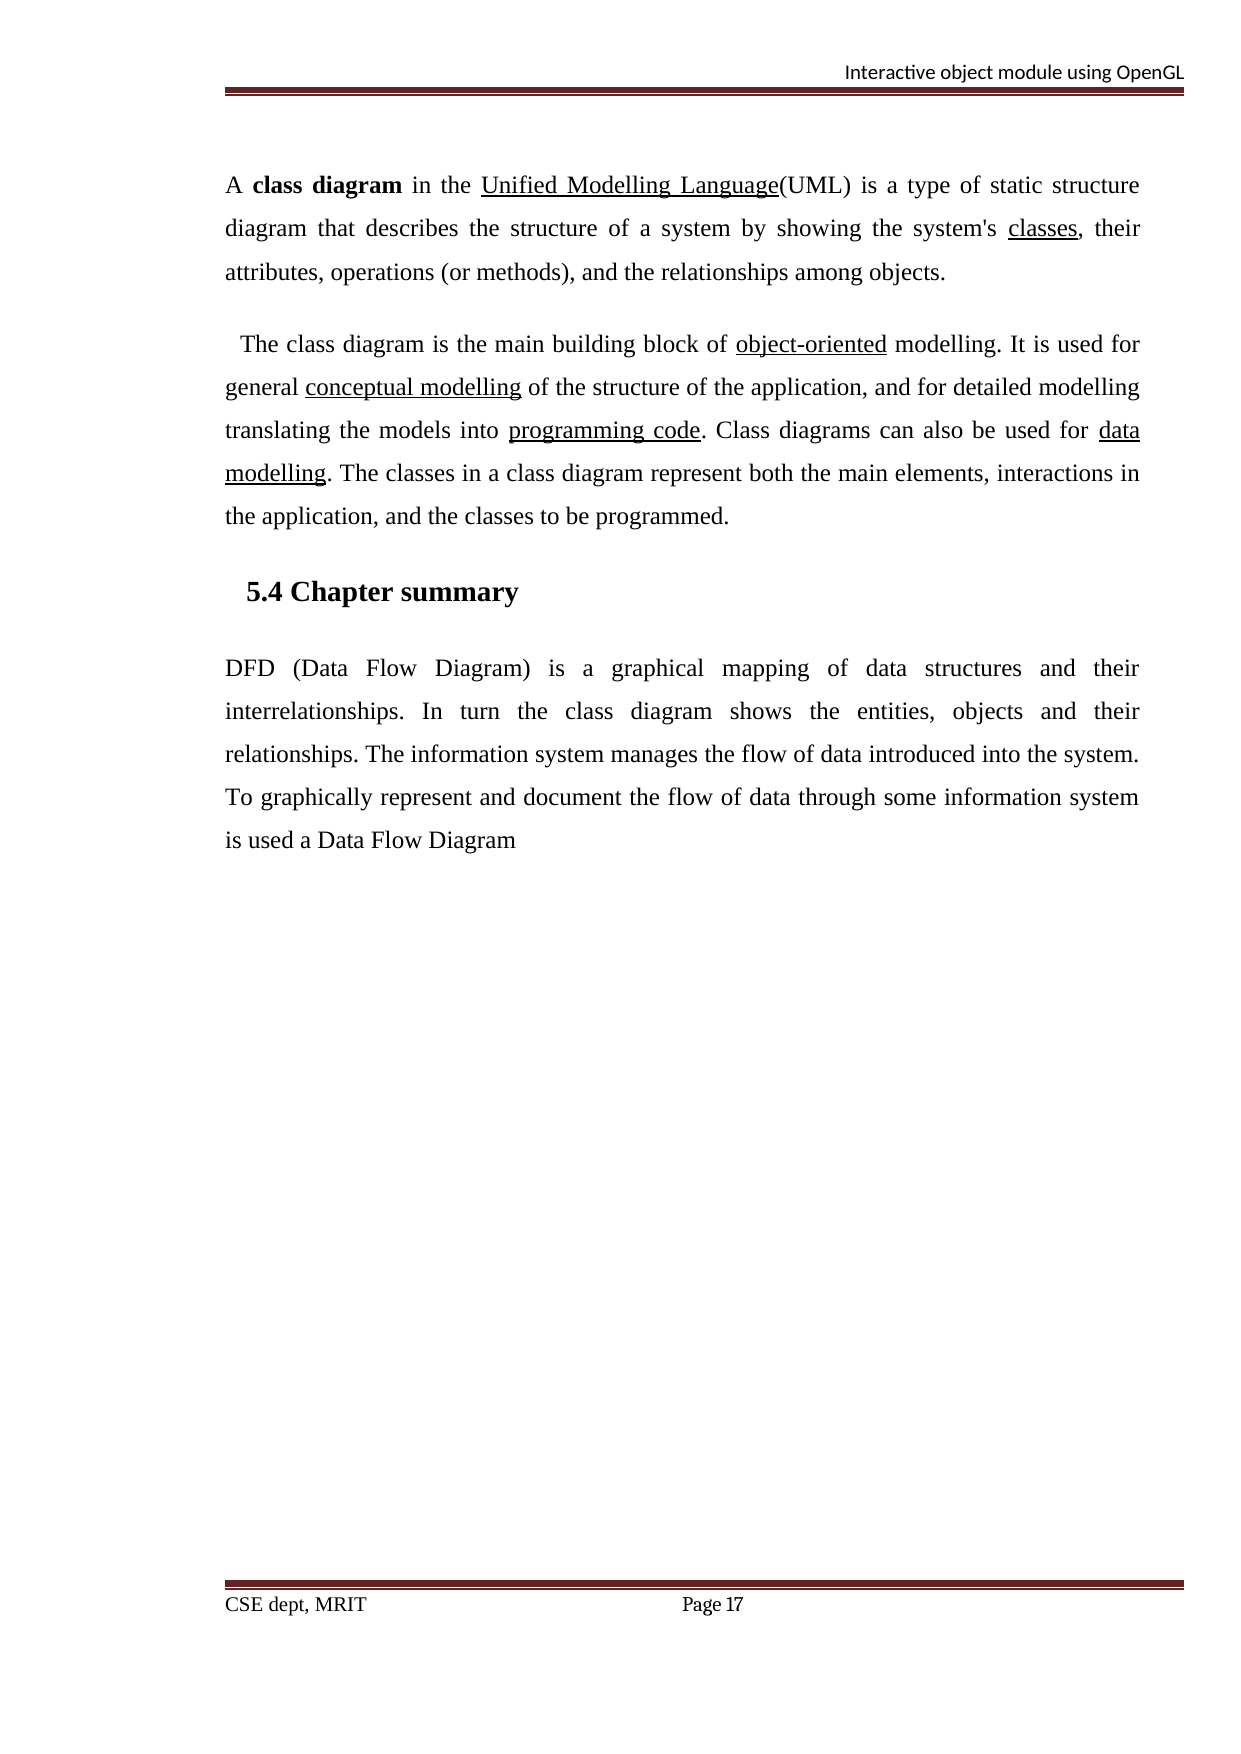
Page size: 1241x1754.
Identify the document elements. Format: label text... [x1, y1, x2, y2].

text The class diagram is the main building block of object-oriented modelling. It is used for general conceptual modelling of the structure of the application, and for detailed modelling translating the models into programming code. Class diagrams can also be used for data modelling. The classes in a class diagram represent both the main elements, interactions in the application, and the classes to be programmed. [225, 329, 1140, 530]
text A class diagram in the Unified Modelling Language(UML) is a type of static structure diagram that describes the structure of a system by showing the system's classes, their attributes, operations (or methods), and the relationships among objects. [225, 170, 1140, 285]
text 5.4 Chapter summary [225, 574, 1140, 607]
text DFD (Data Flow Diagram) is a graphical mapping of data structures and their interrelationships. In turn the class diagram shows the entities, objects and their relationships. The information system manages the flow of data introduced into the system. To graphically represent and document the flow of data through some information system is used a Data Flow Diagram [225, 653, 1140, 854]
